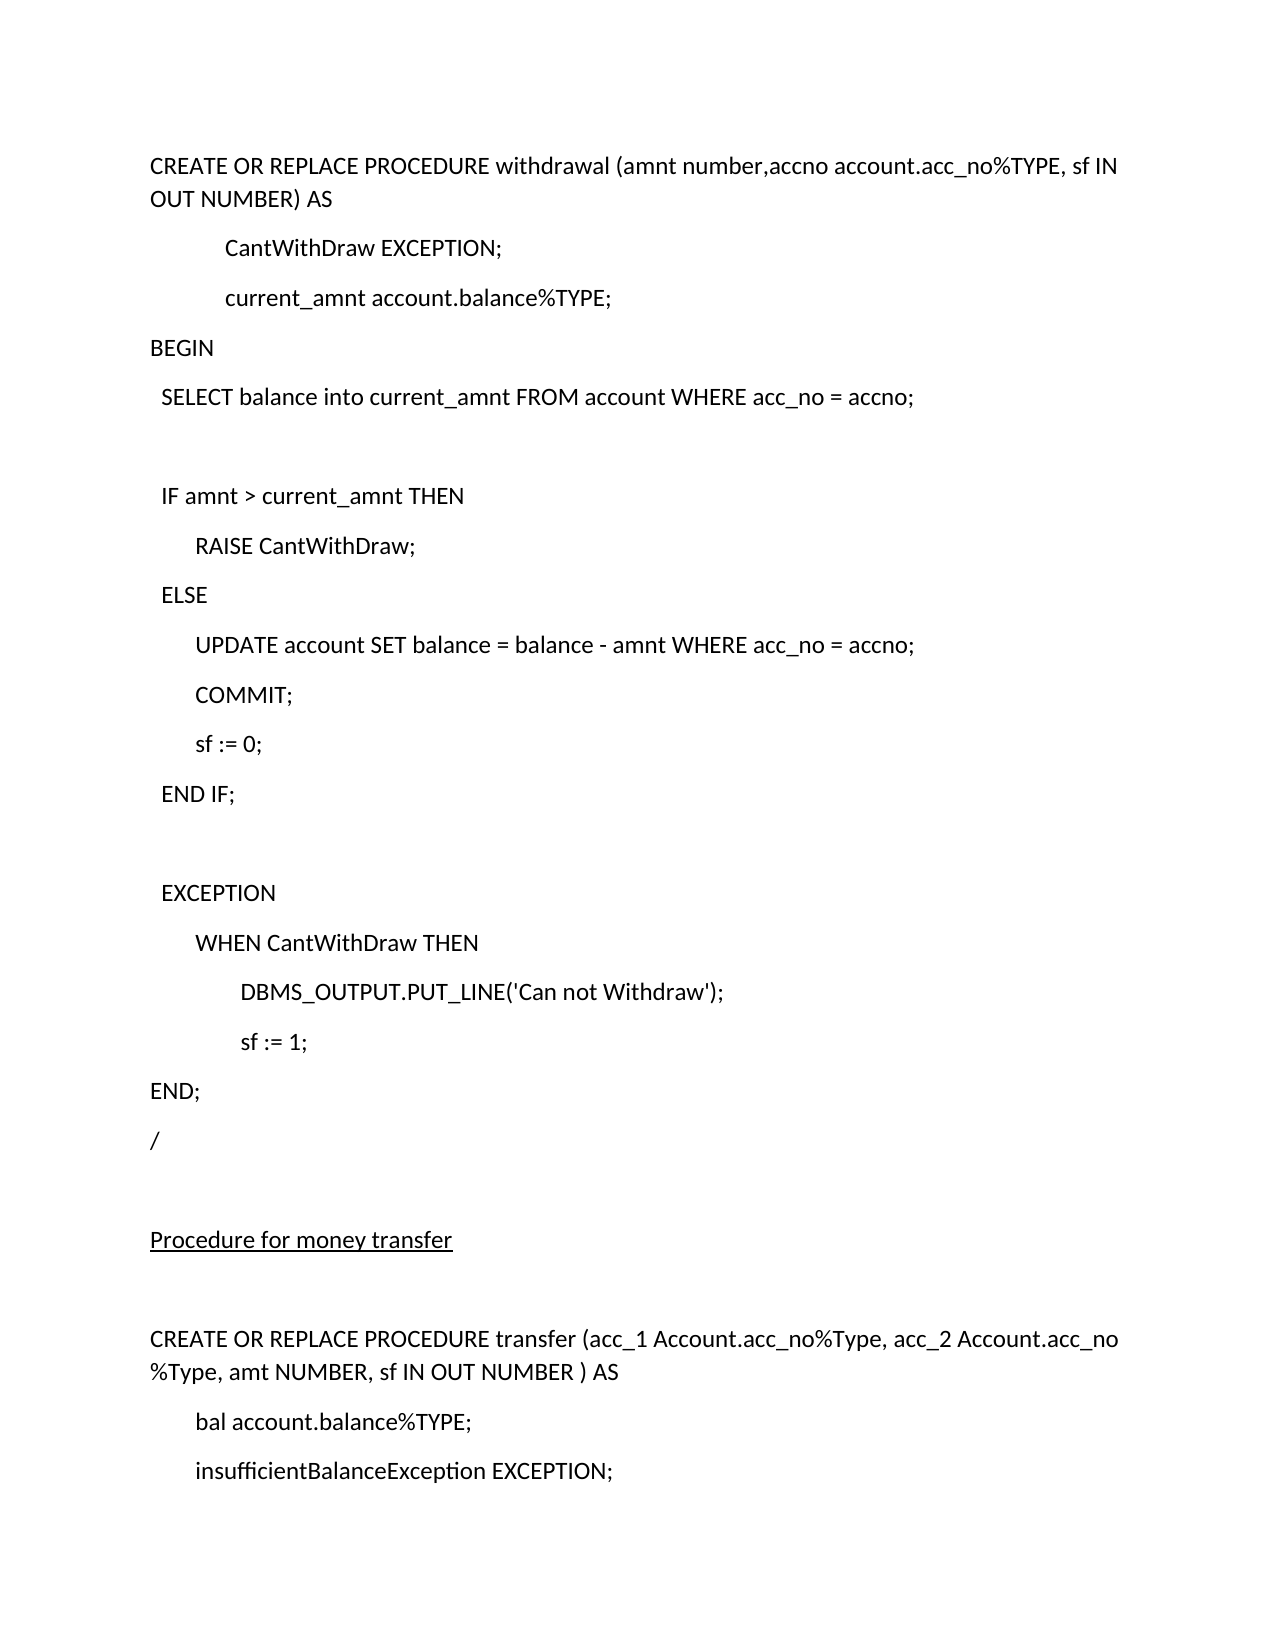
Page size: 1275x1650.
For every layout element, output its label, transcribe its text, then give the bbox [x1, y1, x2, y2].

text Procedure for money transfer [150, 1224, 1125, 1255]
text UPDATE account SET balance = balance - amnt WHERE acc_no = accno; [150, 629, 1125, 660]
text COMMIT; [150, 679, 1125, 709]
text END IF; [150, 778, 1125, 808]
text WHEN CantWithDraw THEN [150, 927, 1125, 957]
text insufficientBalanceException EXCEPTION; [150, 1455, 1125, 1486]
text RAISE CantWithDraw; [150, 530, 1125, 561]
text DBMS_OUTPUT.PUT_LINE('Can not Withdraw'); [150, 976, 1125, 1007]
text CREATE OR REPLACE PROCEDURE withdrawal (amnt number,accno account.acc_no%TYPE, sf IN OUT NUMBER) AS [150, 150, 1125, 213]
text sf := 1; [150, 1026, 1125, 1056]
text sf := 0; [150, 728, 1125, 759]
text ELSE [150, 579, 1125, 610]
text CantWithDraw EXCEPTION; [150, 232, 1125, 263]
text EXCEPTION [150, 877, 1125, 908]
text SELECT balance into current_amnt FROM account WHERE acc_no = accno; [150, 381, 1125, 412]
text IF amnt > current_amnt THEN [150, 480, 1125, 511]
text / [150, 1125, 1125, 1156]
text BEGIN [150, 332, 1125, 362]
text bal account.balance%TYPE; [150, 1406, 1125, 1436]
text current_amnt account.balance%TYPE; [150, 282, 1125, 313]
text CREATE OR REPLACE PROCEDURE transfer (acc_1 Account.acc_no%Type, acc_2 Account.acc_no%Type, amt NUMBER, sf IN OUT NUMBER ) AS [150, 1323, 1125, 1387]
text END; [150, 1075, 1125, 1106]
